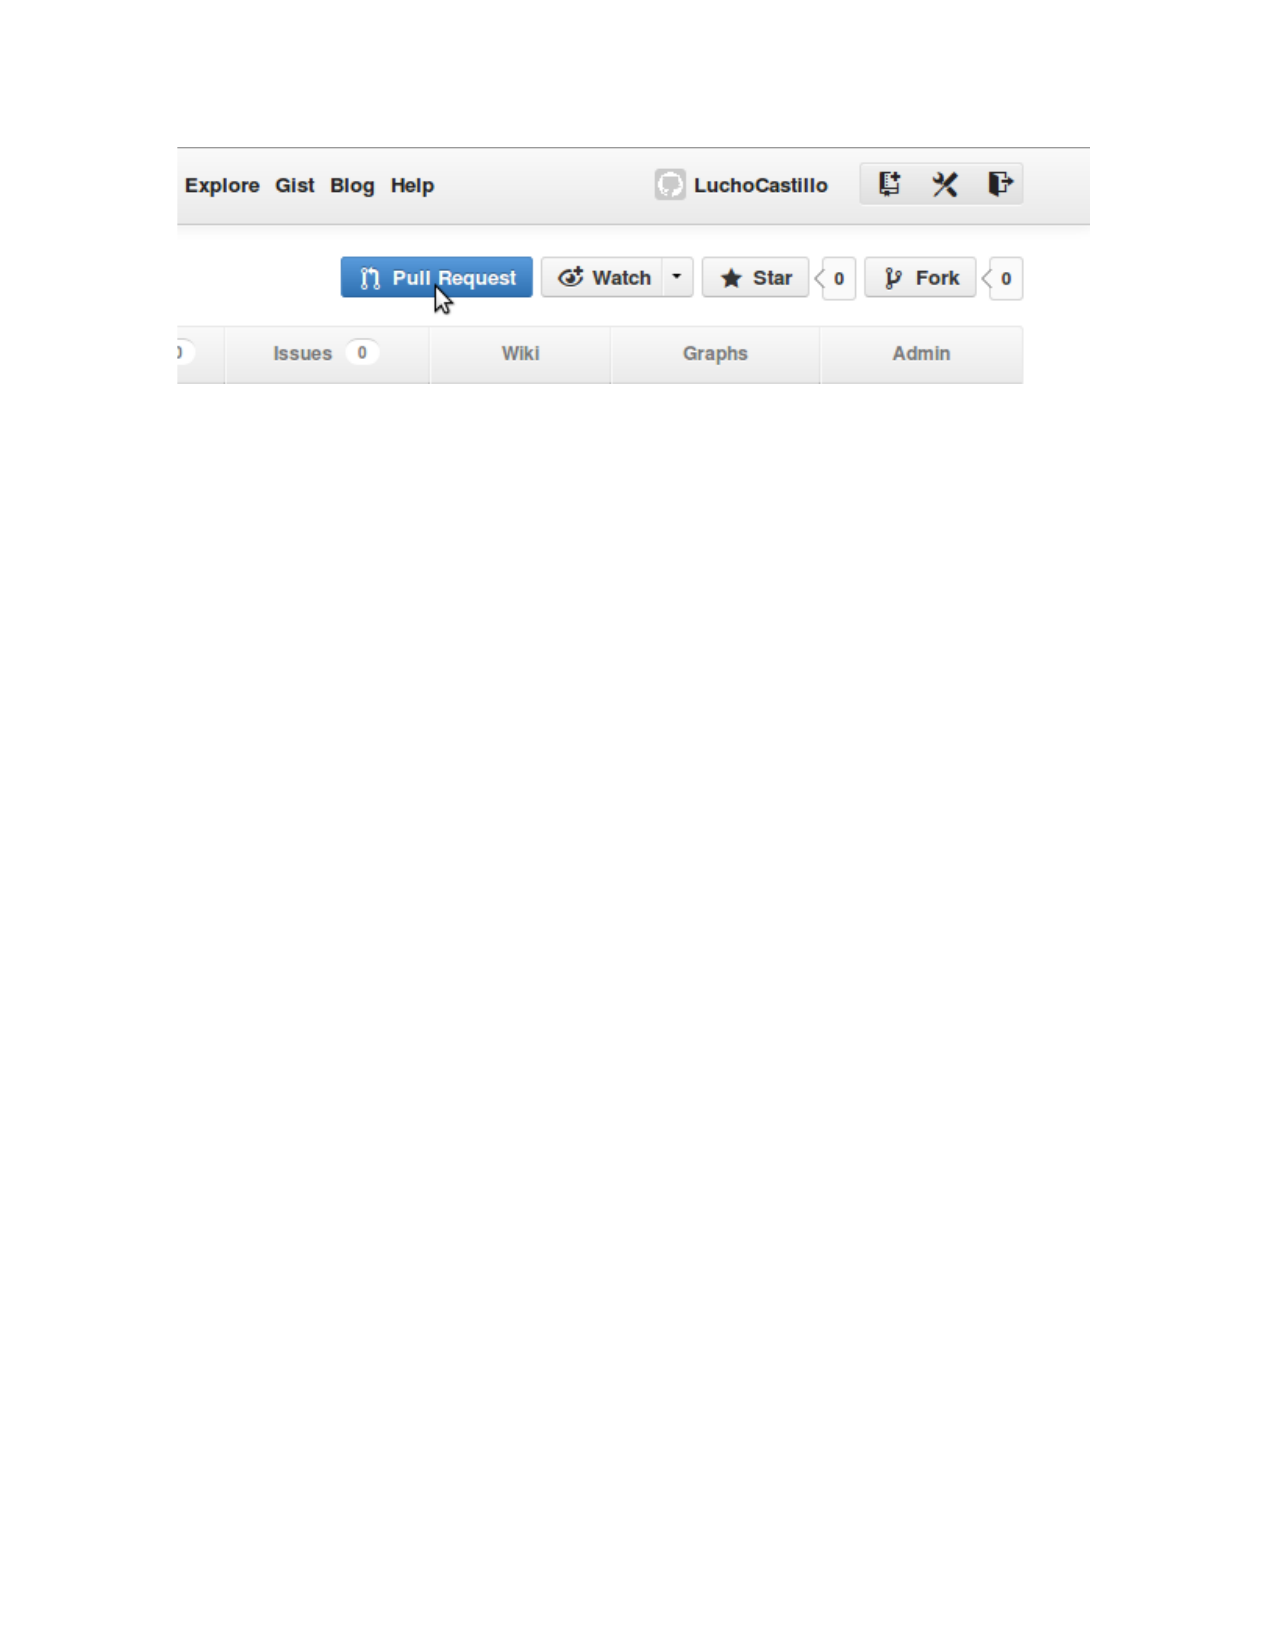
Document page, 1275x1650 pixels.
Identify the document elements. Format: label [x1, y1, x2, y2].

picture [177, 147, 1090, 384]
